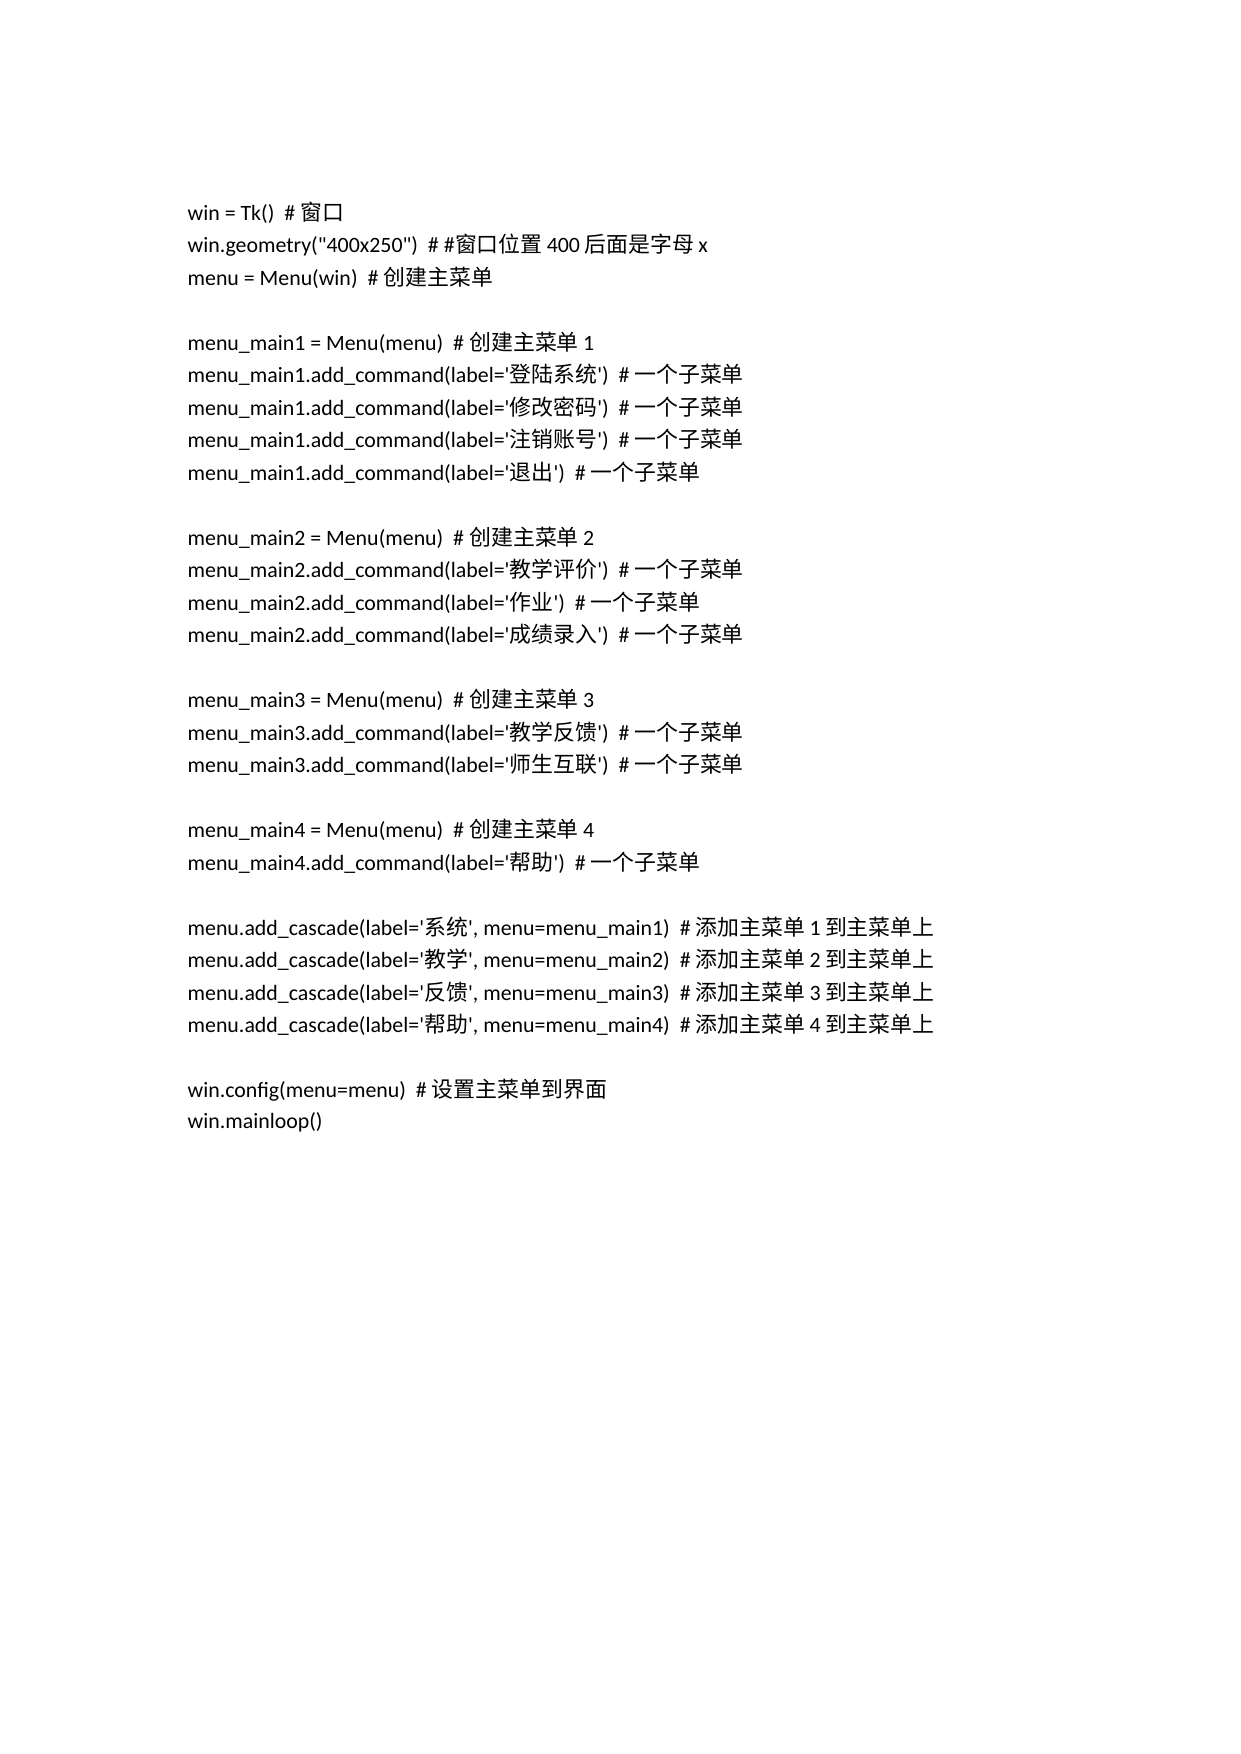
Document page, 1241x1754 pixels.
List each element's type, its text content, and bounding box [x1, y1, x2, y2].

list menu_main1.add_command(label='修改密码') # 一个子菜单 [187, 389, 1053, 422]
list menu_main3 = Menu(menu) # 创建主菜单3 [187, 682, 1053, 714]
list menu_main4 = Menu(menu) # 创建主菜单4 [187, 812, 1053, 844]
list menu_main1.add_command(label='注销账号') # 一个子菜单 [187, 422, 1053, 454]
list menu_main2.add_command(label='成绩录入') # 一个子菜单 [187, 617, 1053, 649]
list menu.add_cascade(label='教学', menu=menu_main2) # 添加主菜单2到主菜单上 [187, 942, 1053, 974]
list menu_main1.add_command(label='登陆系统') # 一个子菜单 [187, 357, 1053, 389]
list win.mainloop() [187, 1104, 1053, 1137]
list menu_main2.add_command(label='教学评价') # 一个子菜单 [187, 552, 1053, 584]
list menu.add_cascade(label='帮助', menu=menu_main4) # 添加主菜单4到主菜单上 [187, 1007, 1053, 1039]
list menu_main3.add_command(label='师生互联') # 一个子菜单 [187, 747, 1053, 779]
list menu_main3.add_command(label='教学反馈') # 一个子菜单 [187, 714, 1053, 747]
list menu_main1 = Menu(menu) # 创建主菜单1 [187, 324, 1053, 357]
list win = Tk() # 窗口 [187, 194, 1053, 227]
list win.config(menu=menu) # 设置主菜单到界面 [187, 1072, 1053, 1104]
list win.geometry("400x250") # #窗口位置400后面是字母x [187, 227, 1053, 259]
list menu_main1.add_command(label='退出') # 一个子菜单 [187, 454, 1053, 487]
list menu.add_cascade(label='系统', menu=menu_main1) # 添加主菜单1到主菜单上 [187, 909, 1053, 942]
list menu_main2 = Menu(menu) # 创建主菜单2 [187, 519, 1053, 552]
list menu.add_cascade(label='反馈', menu=menu_main3) # 添加主菜单3到主菜单上 [187, 974, 1053, 1007]
list menu = Menu(win) # 创建主菜单 [187, 259, 1053, 292]
list menu_main4.add_command(label='帮助') # 一个子菜单 [187, 844, 1053, 877]
list menu_main2.add_command(label='作业') # 一个子菜单 [187, 584, 1053, 617]
